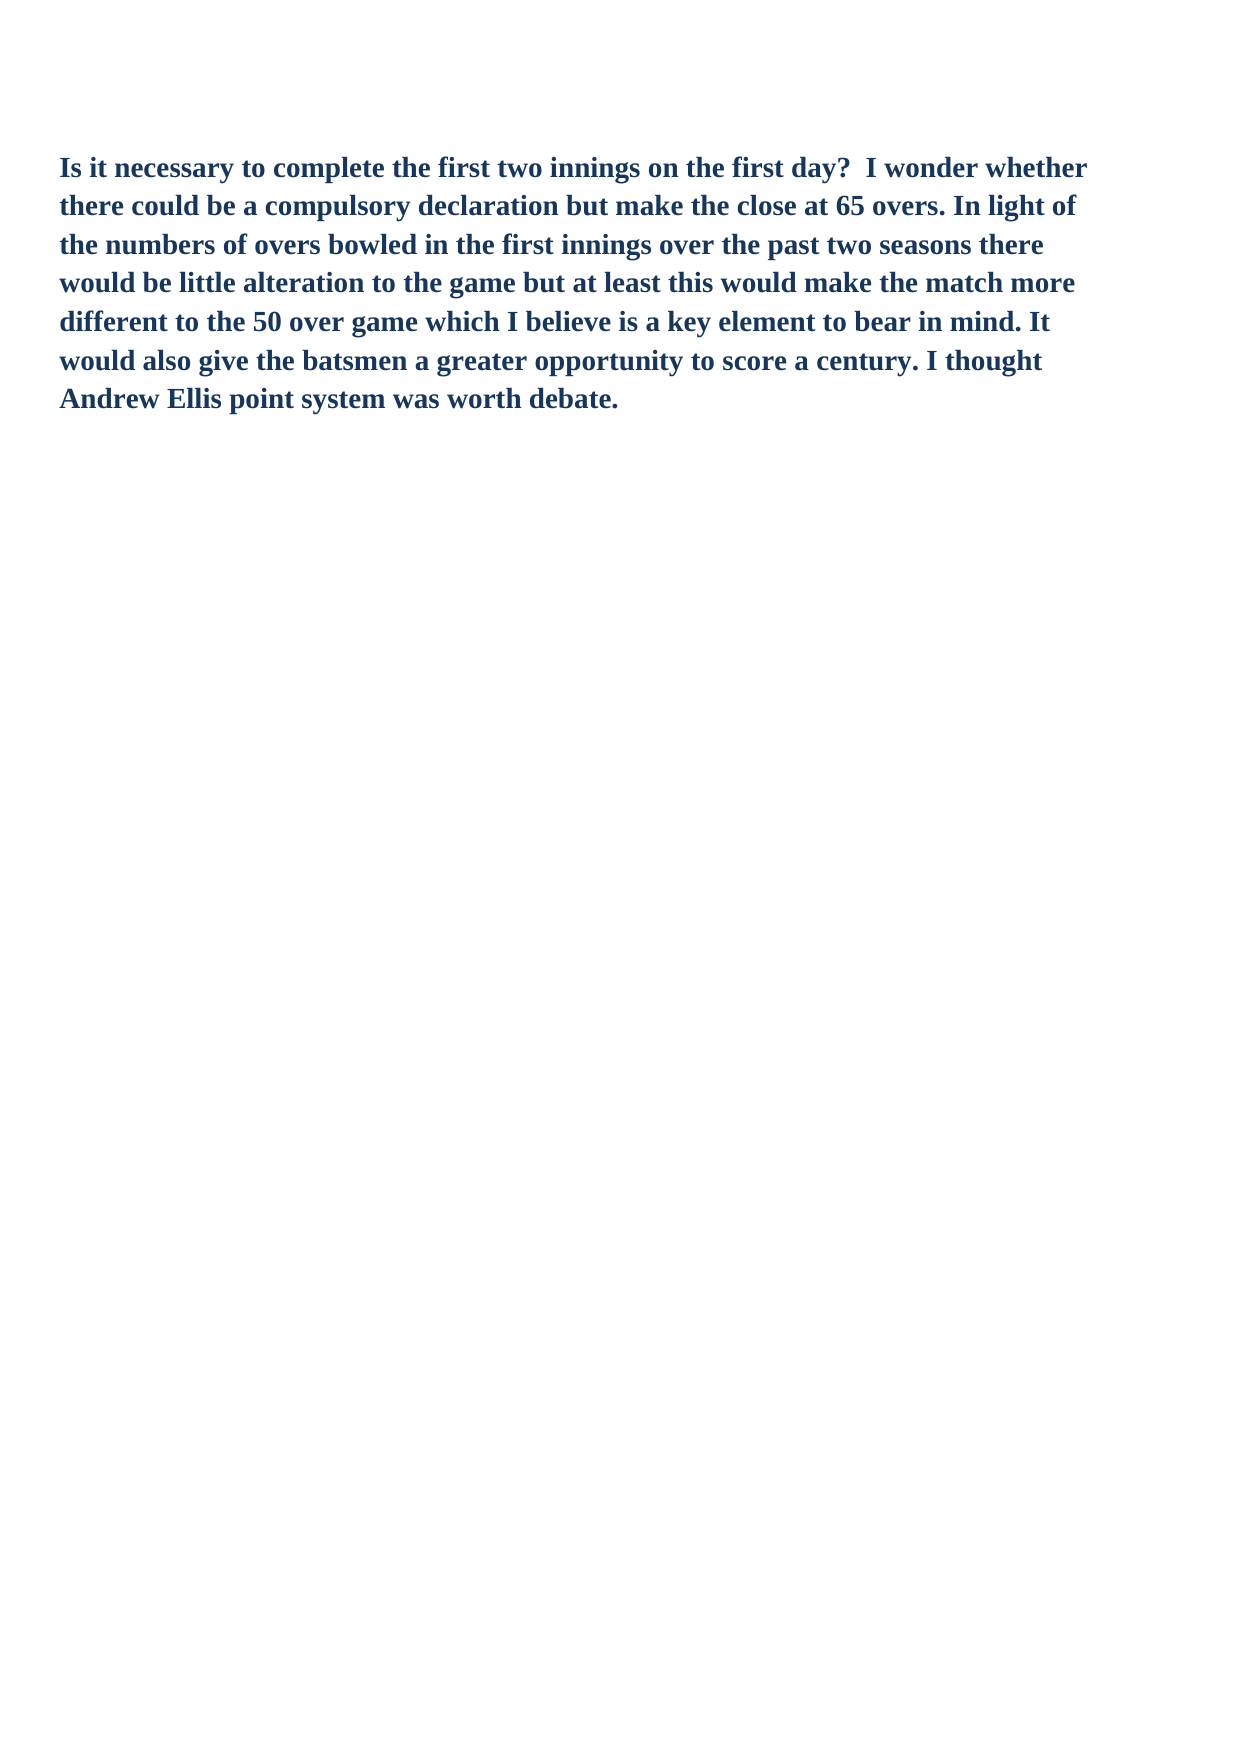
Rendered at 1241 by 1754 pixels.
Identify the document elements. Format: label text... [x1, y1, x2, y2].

text Is it necessary to complete the first two innings on the first day? I wonder whether there could be a compulsory declaration but make the close at 65 overs. In light of the numbers of overs bowled in the first innings over the past two seasons there would be little alteration to the game but at least this would make the match more different to the 50 over game which I believe is a key element to bear in mind. It would also give the batsmen a greater opportunity to score a century. I thought Andrew Ellis point system was worth debate. [59, 150, 1090, 415]
